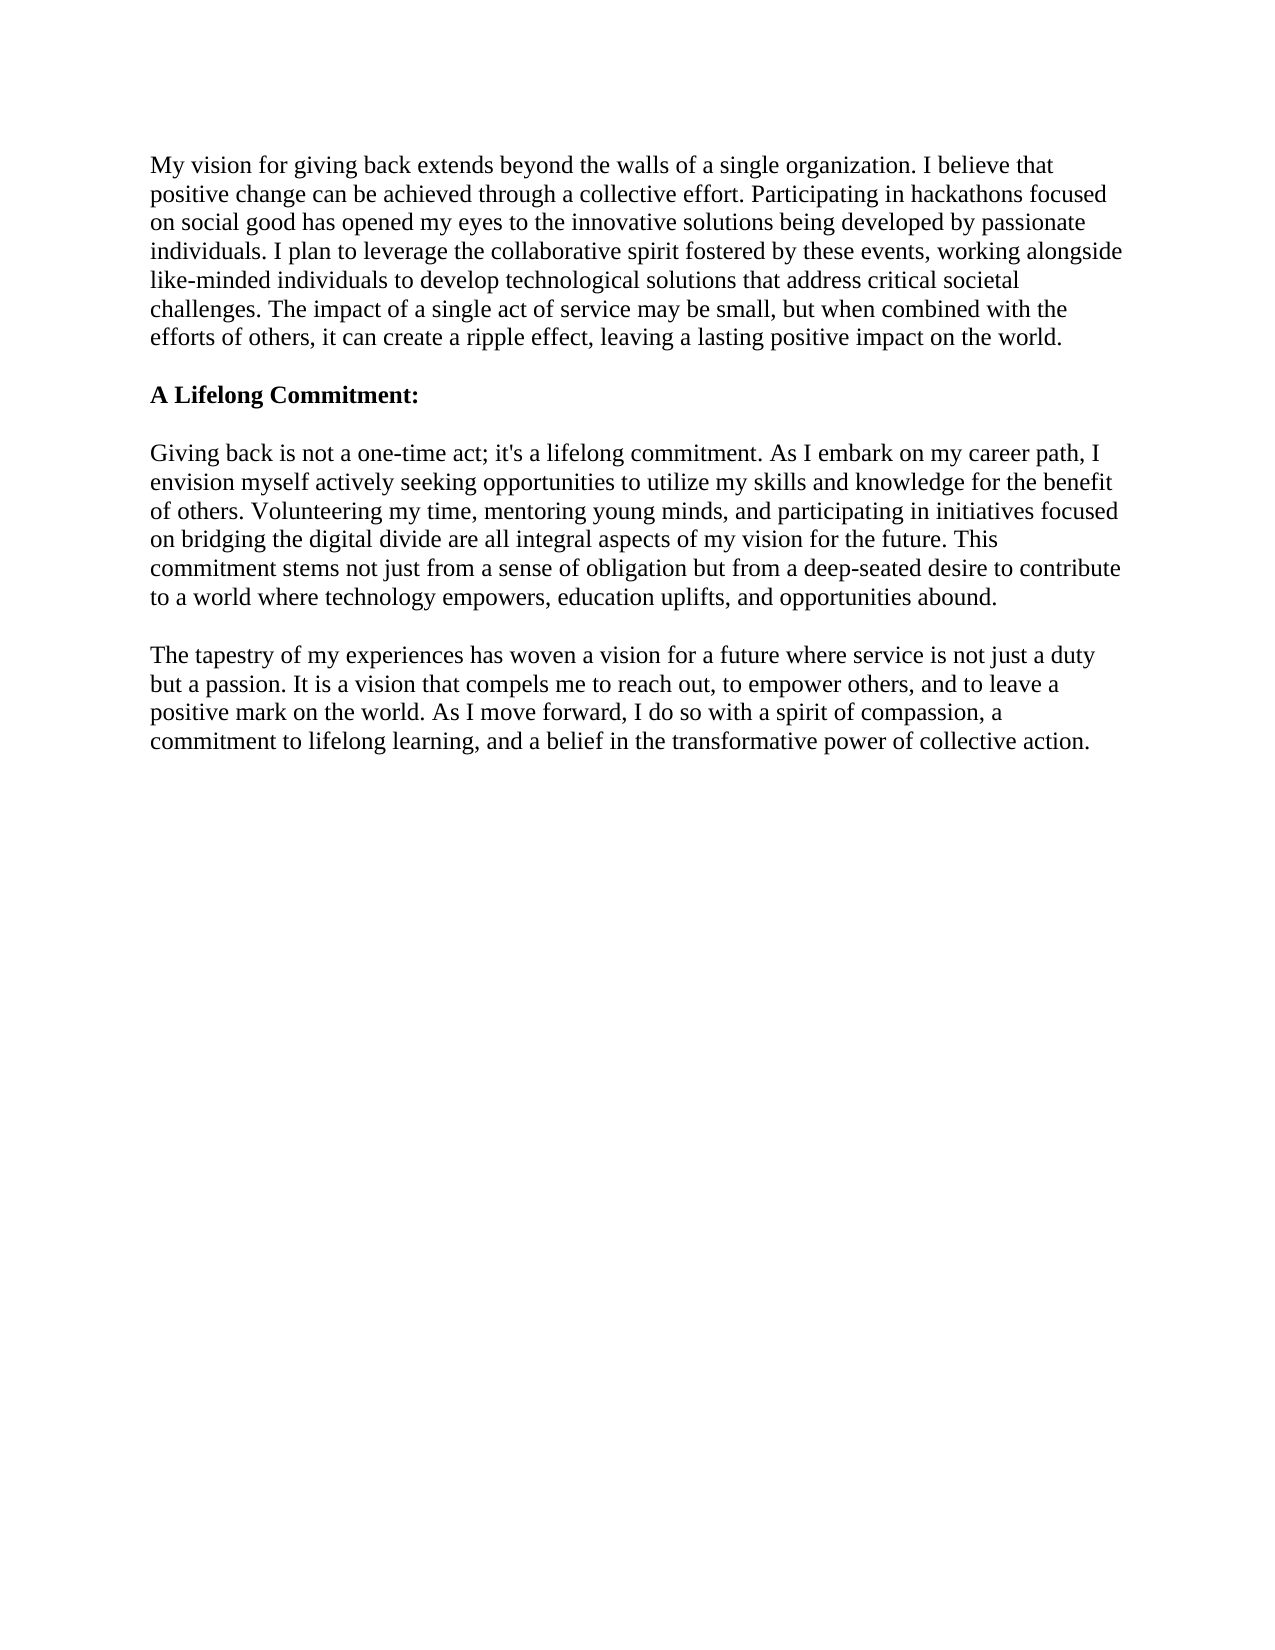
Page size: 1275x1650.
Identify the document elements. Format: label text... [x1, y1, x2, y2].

text My vision for giving back extends beyond the walls of a single organization. I believe that positive change can be achieved through a collective effort. Participating in hackathons focused on social good has opened my eyes to the innovative solutions being developed by passionate individuals. I plan to leverage the collaborative spirit fostered by these events, working alongside like-minded individuals to develop technological solutions that address critical societal challenges. The impact of a single act of service may be small, but when combined with the efforts of others, it can create a ripple effect, leaving a lasting positive impact on the world. [150, 150, 1125, 351]
text The tapestry of my experiences has woven a vision for a future where service is not just a duty but a passion. It is a vision that compels me to reach out, to empower others, and to leave a positive mark on the world. As I move forward, I do so with a spirit of compassion, a commitment to lifelong learning, and a belief in the transformative power of collective action. [150, 640, 1125, 755]
text Giving back is not a one-time act; it's a lifelong commitment. As I embark on my career path, I envision myself actively seeking opportunities to utilize my skills and knowledge for the benefit of others. Volunteering my time, mentoring young minds, and participating in initiatives focused on bridging the digital divide are all integral aspects of my vision for the future. This commitment stems not just from a sense of obligation but from a deep-seated desire to contribute to a world where technology empowers, education uplifts, and opportunities abound. [150, 438, 1125, 611]
text A Lifelong Commitment: [150, 380, 1125, 409]
